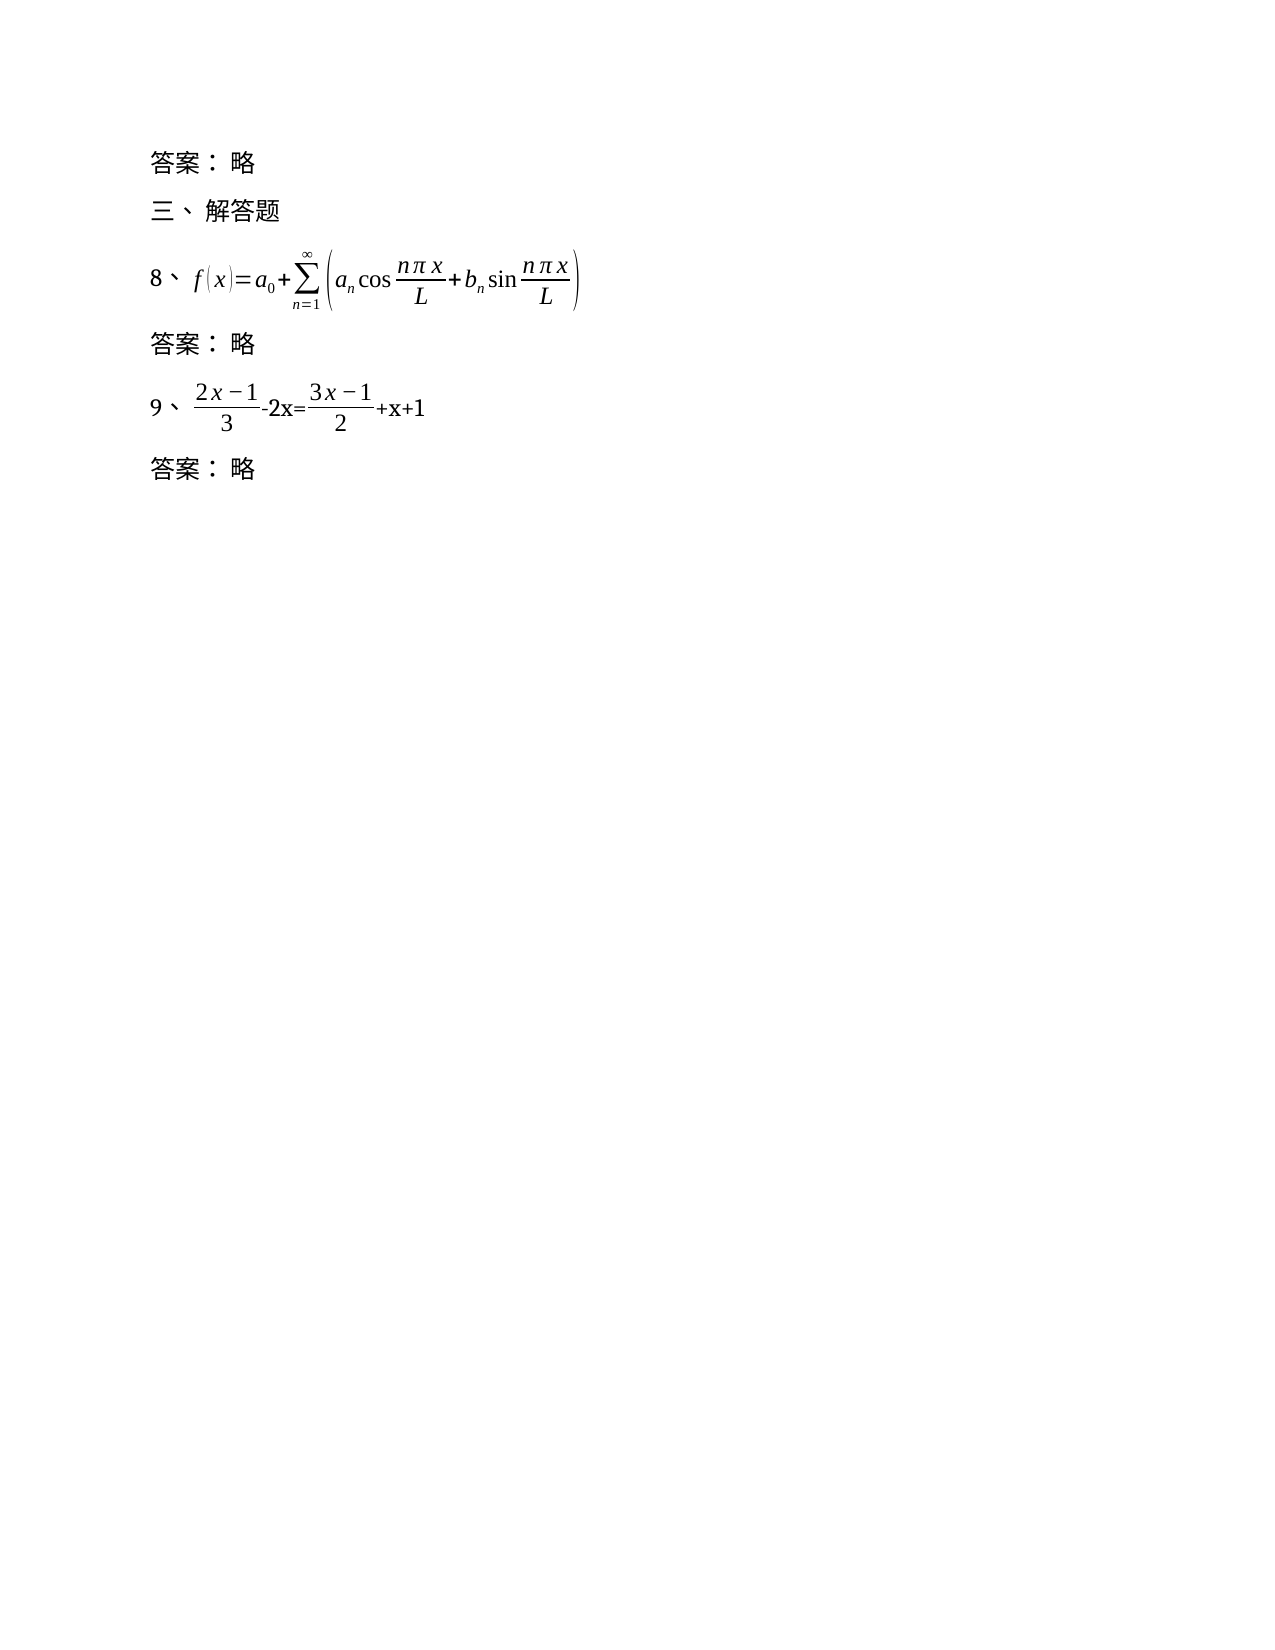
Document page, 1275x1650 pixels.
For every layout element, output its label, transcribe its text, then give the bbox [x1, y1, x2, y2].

text 答案： 略 [150, 331, 1125, 360]
text 答案： 略 [150, 150, 1125, 179]
text 8、 [150, 245, 1125, 312]
text 9、 -2x=+x+1 [150, 379, 1125, 438]
text 三、 解答题 [150, 197, 1125, 226]
text 答案： 略 [150, 456, 1125, 485]
